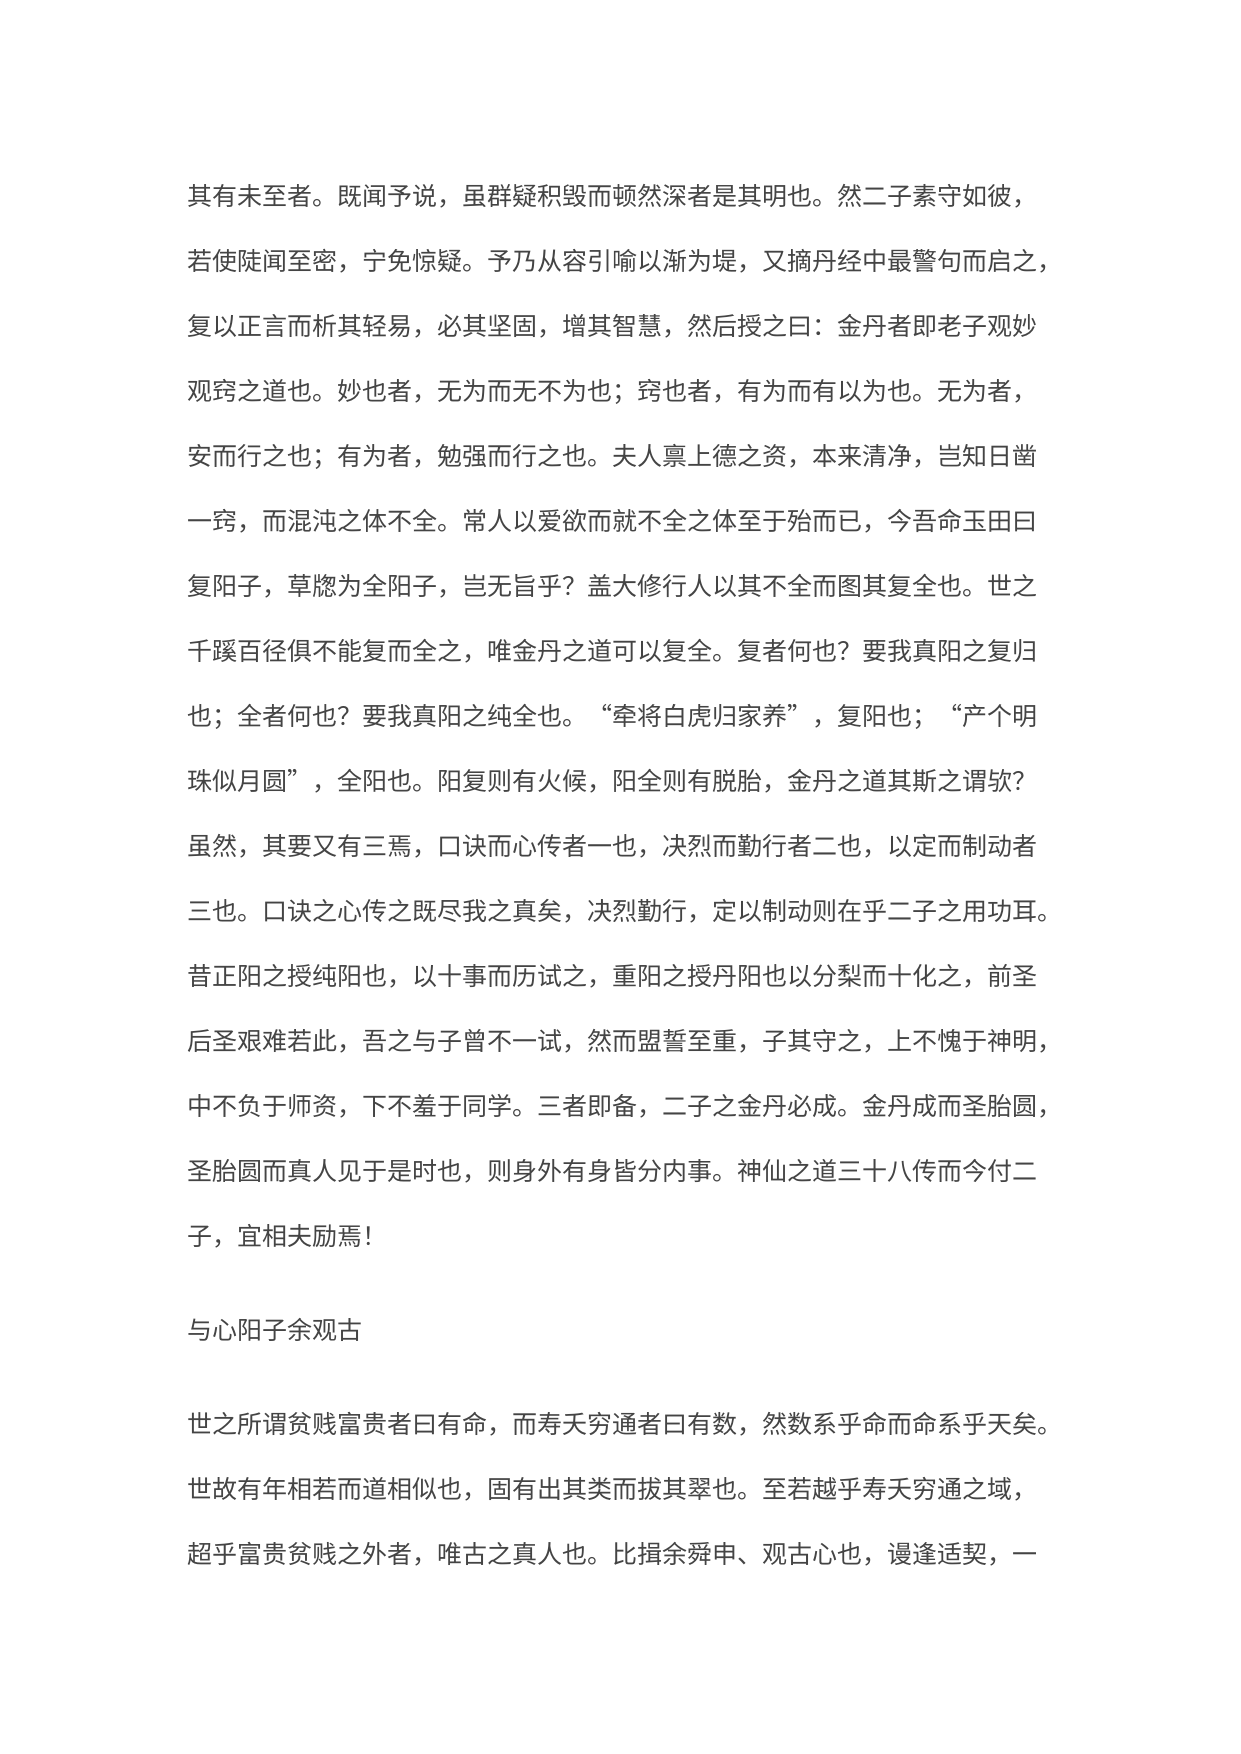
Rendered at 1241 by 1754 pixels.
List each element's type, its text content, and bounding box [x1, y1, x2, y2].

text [187, 162, 1053, 1267]
text 与心阳子余观古 [187, 1296, 1053, 1361]
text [187, 1390, 1053, 1585]
